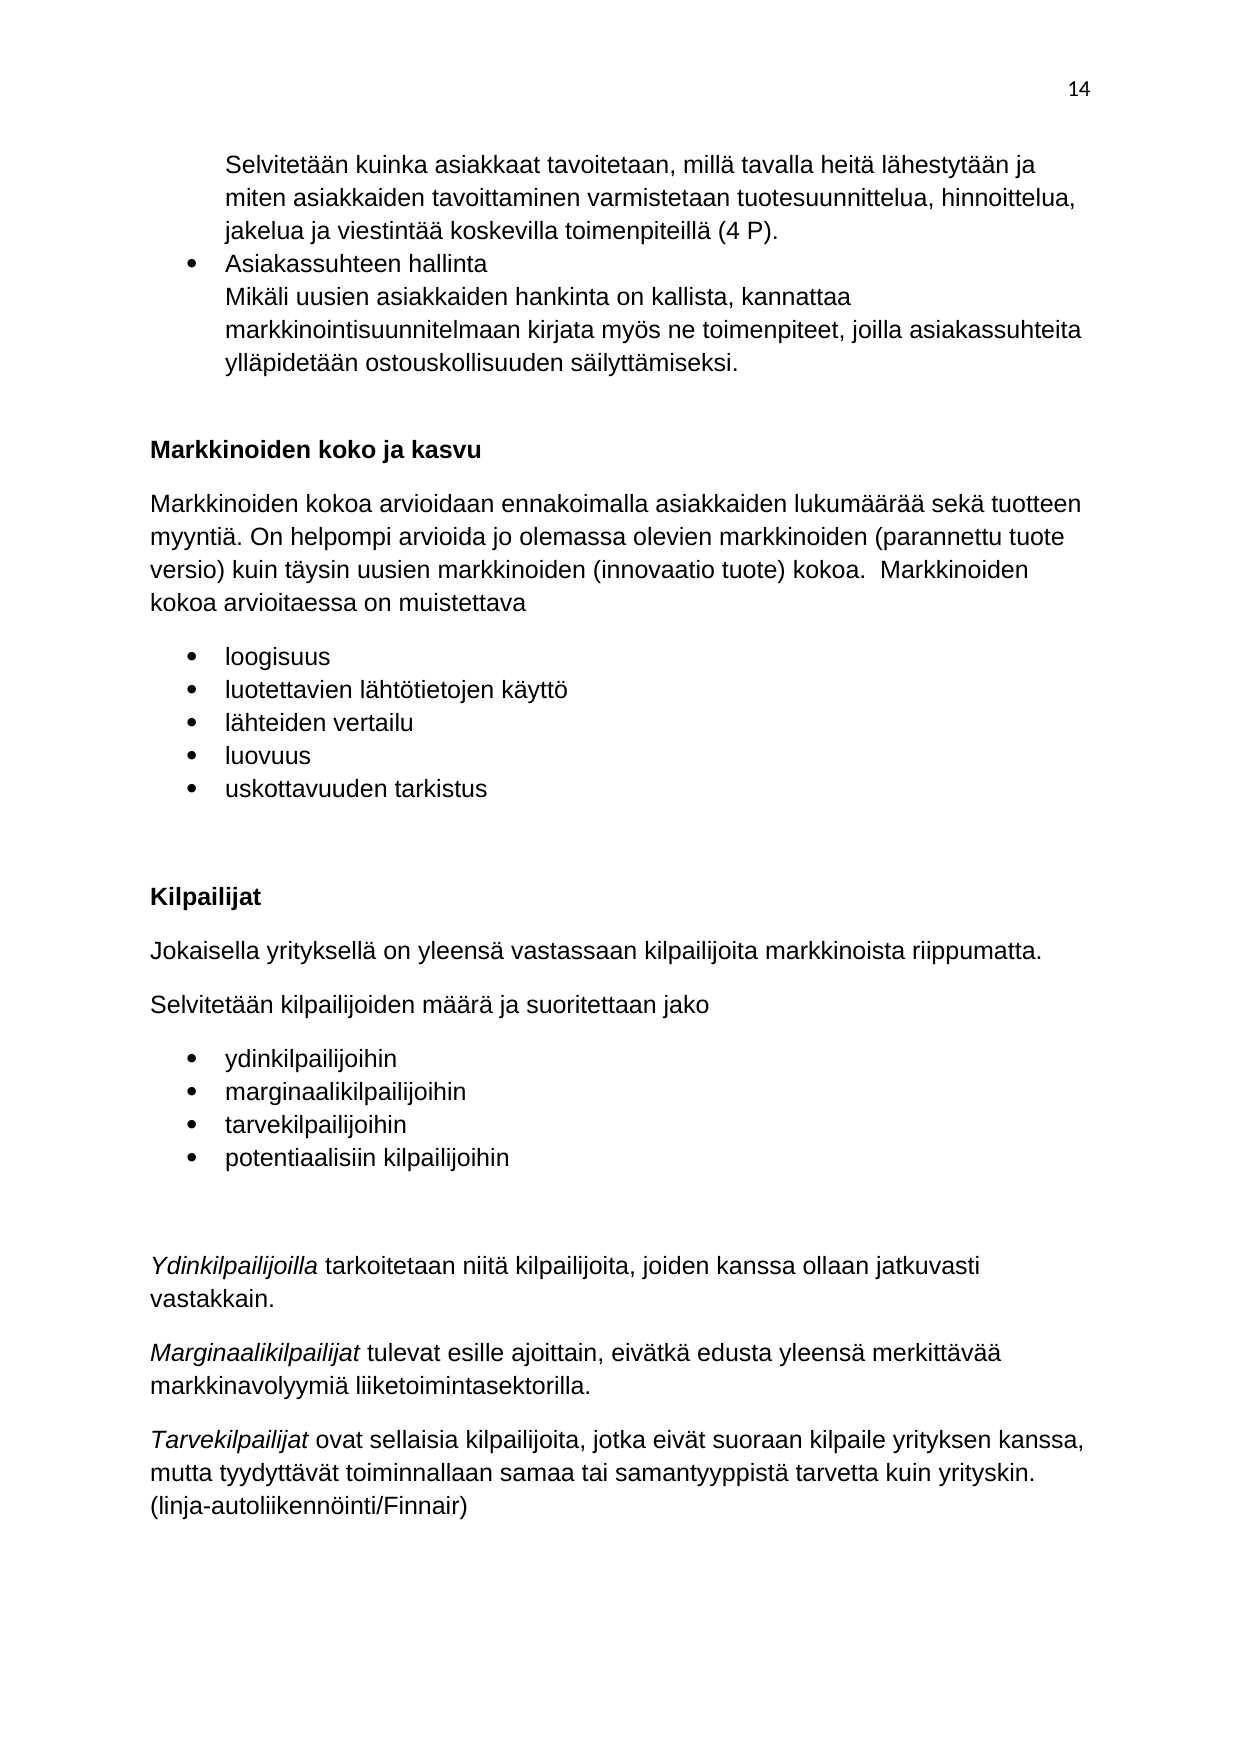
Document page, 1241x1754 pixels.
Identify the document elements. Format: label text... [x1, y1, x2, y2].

text Tarvekilpailijat ovat sellaisia kilpailijoita, jotka eivät suoraan kilpaile yrityksen kanssa, mutta tyydyttävät toiminnallaan samaa tai samantyyppistä tarvetta kuin yrityskin. (linja-autoliikennöinti/Finnair) [150, 1425, 1090, 1519]
list potentiaalisiin kilpailijoihin [187, 1143, 1090, 1172]
list ydinkilpailijoihin [187, 1044, 1090, 1073]
list luovuus [187, 741, 1090, 770]
list marginaalikilpailijoihin [187, 1077, 1090, 1106]
text Marginaalikilpailijat tulevat esille ajoittain, eivätkä edusta yleensä merkittävää markkinavolyymiä liiketoimintasektorilla. [150, 1338, 1090, 1399]
list Selvitetään kuinka asiakkaat tavoitetaan, millä tavalla heitä lähestytään ja miten asiakkaiden tavoittaminen varmistetaan tuotesuunnittelua, hinnoittelua, jakelua ja viestintää koskevilla toimenpiteillä (4 P). [225, 150, 1090, 245]
text Jokaisella yrityksellä on yleensä vastassaan kilpailijoita markkinoista riippumatta. [150, 936, 1090, 965]
list Asiakassuhteen hallinta [187, 249, 1090, 278]
text Ydinkilpailijoilla tarkoitetaan niitä kilpailijoita, joiden kanssa ollaan jatkuvasti vastakkain. [150, 1251, 1090, 1313]
list luotettavien lähtötietojen käyttö [187, 675, 1090, 704]
list uskottavuuden tarkistus [187, 774, 1090, 803]
list loogisuus [187, 642, 1090, 671]
text Markkinoiden kokoa arvioidaan ennakoimalla asiakkaiden lukumäärää sekä tuotteen myyntiä. On helpompi arvioida jo olemassa olevien markkinoiden (parannettu tuote versio) kuin täysin uusien markkinoiden (innovaatio tuote) kokoa. Markkinoiden kokoa arvioitaessa on muistettava [150, 489, 1090, 617]
list lähteiden vertailu [187, 708, 1090, 737]
text Kilpailijat [150, 882, 1090, 911]
list tarvekilpailijoihin [187, 1110, 1090, 1139]
list Mikäli uusien asiakkaiden hankinta on kallista, kannattaa markkinointisuunnitelmaan kirjata myös ne toimenpiteet, joilla asiakassuhteita ylläpidetään ostouskollisuuden säilyttämiseksi. [225, 282, 1090, 377]
text Markkinoiden koko ja kasvu [150, 435, 1090, 464]
text Selvitetään kilpailijoiden määrä ja suoritettaan jako [150, 990, 1090, 1019]
